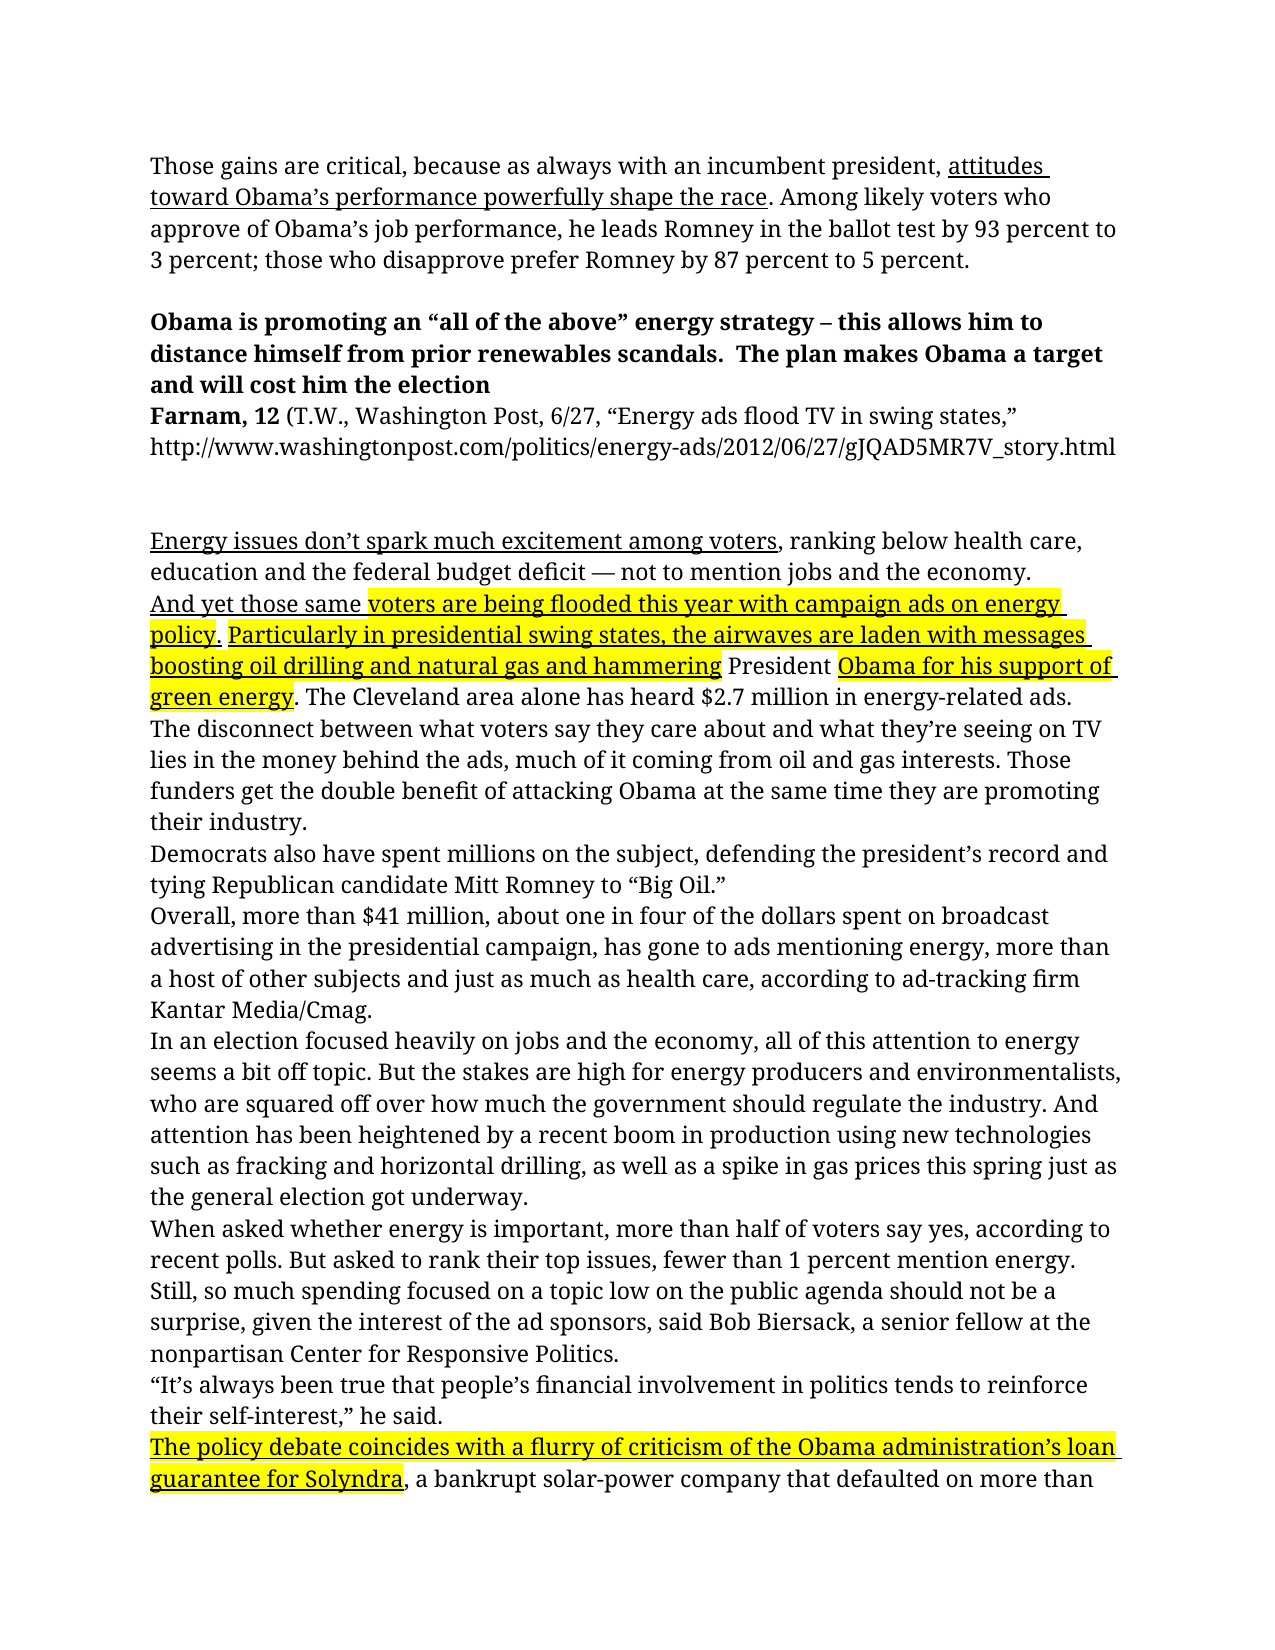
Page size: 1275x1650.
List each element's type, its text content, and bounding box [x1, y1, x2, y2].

text Energy issues don’t spark much excitement among voters, ranking below health care, education and the federal budget deficit — not to mention jobs and the economy. [150, 525, 1125, 587]
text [150, 1431, 1125, 1494]
text http://www.washingtonpost.com/politics/energy-ads/2012/06/27/gJQAD5MR7V_story.html [150, 431, 1125, 462]
text The disconnect between what voters say they care about and what they’re seeing on TV lies in the money behind the ads, much of it coming from oil and gas interests. Those funders get the double benefit of attacking Obama at the same time they are promoting their industry. [150, 712, 1125, 837]
text Farnam, 12 (T.W., Washington Post, 6/27, “Energy ads flood TV in swing states,” [150, 400, 1125, 431]
text Democrats also have spent millions on the subject, defending the president’s record and tying Republican candidate Mitt Romney to “Big Oil.” [150, 837, 1125, 900]
text In an election focused heavily on jobs and the economy, all of this attention to energy seems a bit off topic. But the stakes are high for energy producers and environmentalists, who are squared off over how much the government should regulate the industry. And attention has been heightened by a recent boom in production using new technologies such as fracking and horizontal drilling, as well as a spike in gas prices this spring just as the general election got underway. [150, 1025, 1125, 1212]
text And yet those same voters are being flooded this year with campaign ads on energy policy. Particularly in presidential swing states, the airwaves are laden with messages boosting oil drilling and natural gas and hammering President Obama for his support of green energy. The Cleveland area alone has heard $2.7 million in energy-related ads. [150, 587, 1125, 712]
text Overall, more than $41 million, about one in four of the dollars spent on broadcast advertising in the presidential campaign, has gone to ads mentioning energy, more than a host of other subjects and just as much as health care, according to ad-tracking firm Kantar Media/Cmag. [150, 900, 1125, 1025]
subtitle Obama is promoting an “all of the above” energy strategy – this allows him to distance himself from prior renewables scandals. The plan makes Obama a target and will cost him the election [150, 306, 1125, 400]
text Still, so much spending focused on a topic low on the public agenda should not be a surprise, given the interest of the ad sponsors, said Bob Biersack, a senior fellow at the nonpartisan Center for Responsive Politics. [150, 1275, 1125, 1369]
text “It’s always been true that people’s financial involvement in politics tends to reinforce their self-interest,” he said. [150, 1369, 1125, 1431]
text Those gains are critical, because as always with an incumbent president, attitudes toward Obama’s performance powerfully shape the race. Among likely voters who approve of Obama’s job performance, he leads Romney in the ballot test by 93 percent to 3 percent; those who disapprove prefer Romney by 87 percent to 5 percent. [150, 150, 1125, 275]
text When asked whether energy is important, more than half of voters say yes, according to recent polls. But asked to rank their top issues, fewer than 1 percent mention energy. [150, 1212, 1125, 1275]
